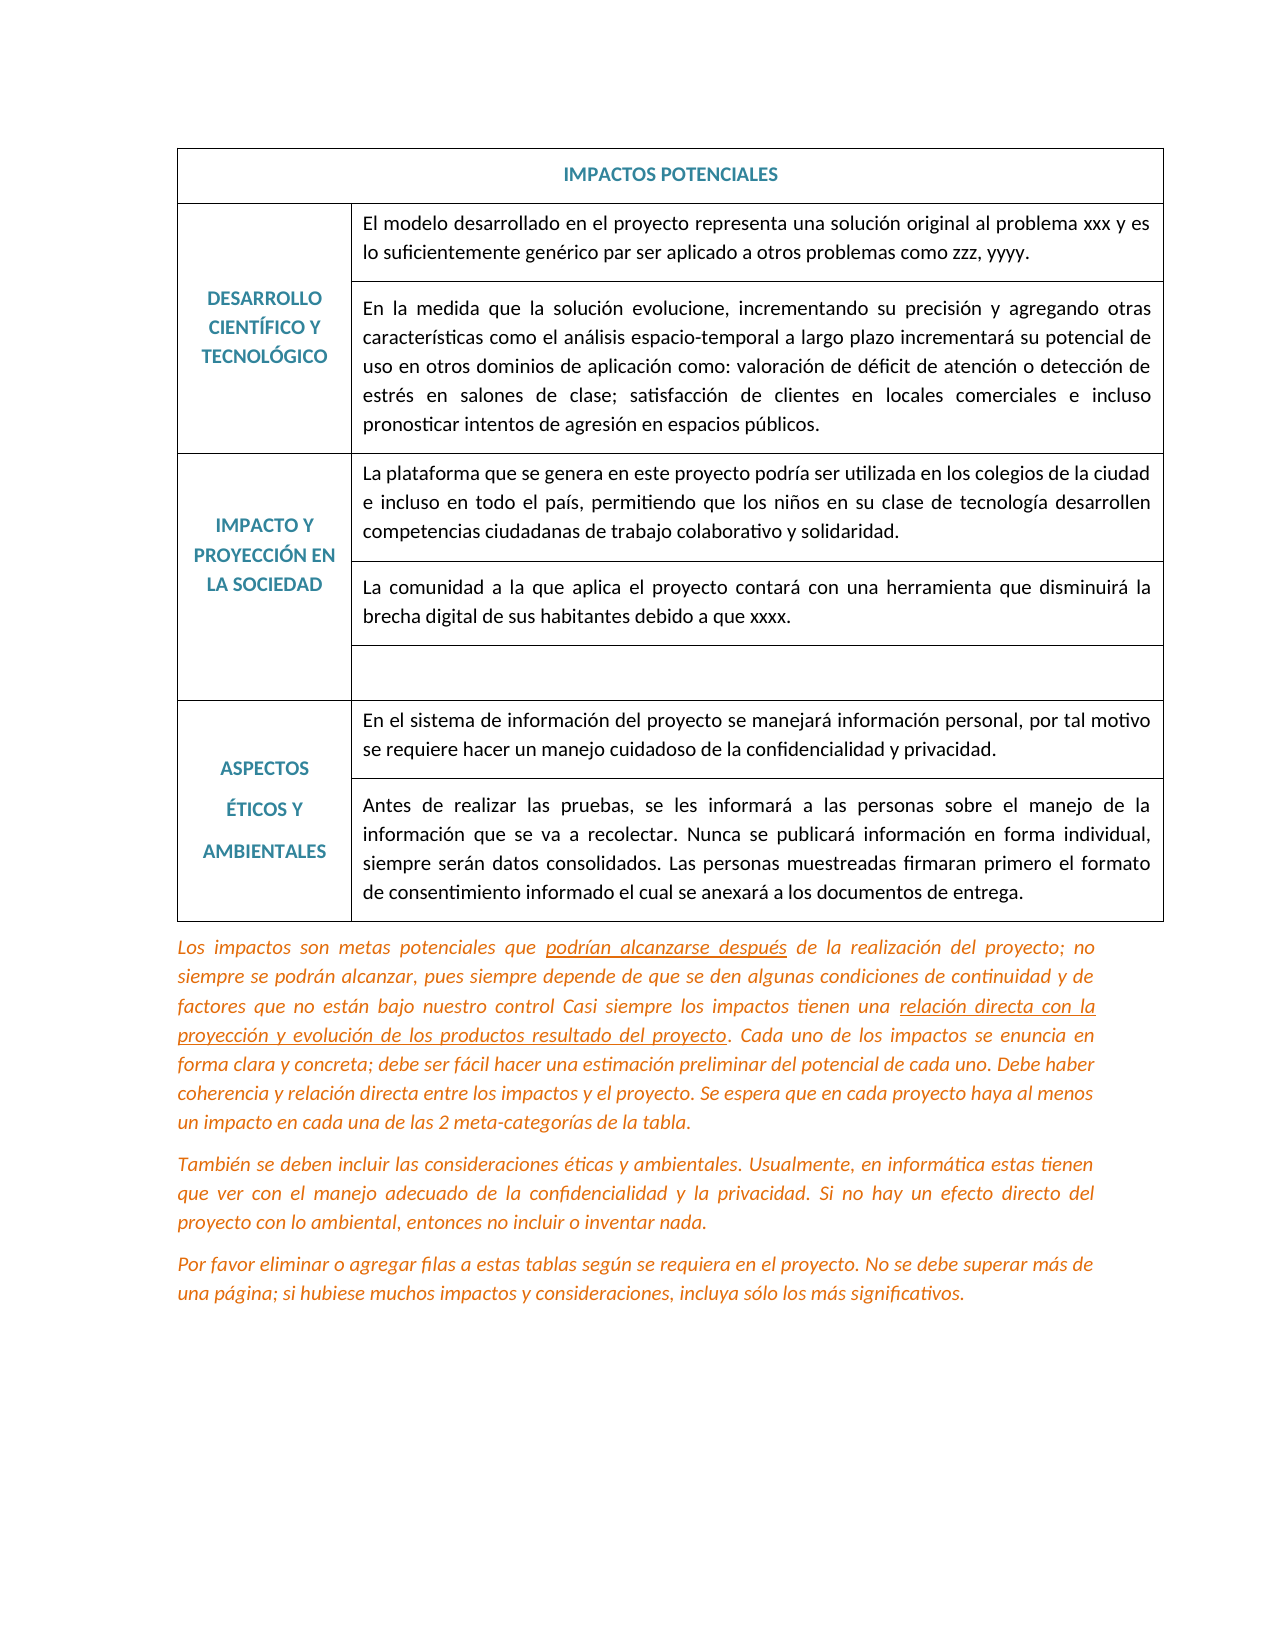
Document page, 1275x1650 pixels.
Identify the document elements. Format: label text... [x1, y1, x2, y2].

table_cell En la medida que la solución evolucione, incrementando su precisión y agregando otras características como el análisis espacio-temporal a largo plazo incrementará su potencial de uso en otros dominios de aplicación como: valoración de déficit de atención o detección de estrés en salones de clase; satisfacción de clientes en locales comerciales e incluso pronosticar intentos de agresión en espacios públicos. [352, 282, 1163, 453]
table_cell En el sistema de información del proyecto se manejará información personal, por tal motivo se requiere hacer un manejo cuidadoso de la confidencialidad y privacidad. [352, 701, 1163, 778]
text Por favor eliminar o agregar filas a estas tablas según se requiera en el proyecto. No se debe superar más de una página; si hubiese muchos impactos y consideraciones, incluya sólo los más significativos. [177, 1251, 1098, 1306]
text Los impactos son metas potenciales que podrían alcanzarse después de la realización del proyecto; no siempre se podrán alcanzar, pues siempre depende de que se den algunas condiciones de continuidad y de factores que no están bajo nuestro control Casi siempre los impactos tienen una relación directa con la proyección y evolución de los productos resultado del proyecto. Cada uno de los impactos se enuncia en forma clara y concreta; debe ser fácil hacer una estimación preliminar del potencial de cada uno. Debe haber coherencia y relación directa entre los impactos y el proyecto. Se espera que en cada proyecto haya al menos un impacto en cada una de las 2 meta-categorías de la tabla. [177, 934, 1098, 1135]
text También se deben incluir las consideraciones éticas y ambientales. Usualmente, en informática estas tienen que ver con el manejo adecuado de la confidencialidad y la privacidad. Si no hay un efecto directo del proyecto con lo ambiental, entonces no incluir o inventar nada. [177, 1151, 1098, 1235]
table_cell Antes de realizar las pruebas, se les informará a las personas sobre el manejo de la información que se va a recolectar. Nunca se publicará información en forma individual, siempre serán datos consolidados. Las personas muestreadas firmaran primero el formato de consentimiento informado el cual se anexará a los documentos de entrega. [352, 779, 1163, 921]
table_cell La plataforma que se genera en este proyecto podría ser utilizada en los colegios de la ciudad e incluso en todo el país, permitiendo que los niños en su clase de tecnología desarrollen competencias ciudadanas de trabajo colaborativo y solidaridad. [352, 454, 1163, 561]
table_cell El modelo desarrollado en el proyecto representa una solución original al problema xxx y es lo suficientemente genérico par ser aplicado a otros problemas como zzz, yyyy. [352, 204, 1163, 281]
table_cell La comunidad a la que aplica el proyecto contará con una herramienta que disminuirá la brecha digital de sus habitantes debido a que xxxx. [352, 562, 1163, 645]
table_header IMPACTOS POTENCIALES [178, 149, 1163, 203]
table_cell IMPACTO Y PROYECCIÓN EN LA SOCIEDAD [178, 454, 351, 700]
table_cell ASPECTOS ÉTICOS Y AMBIENTALES [178, 701, 351, 921]
table_cell DESARROLLO CIENTÍFICO Y TECNOLÓGICO [178, 204, 351, 453]
table_cell [352, 646, 1163, 700]
